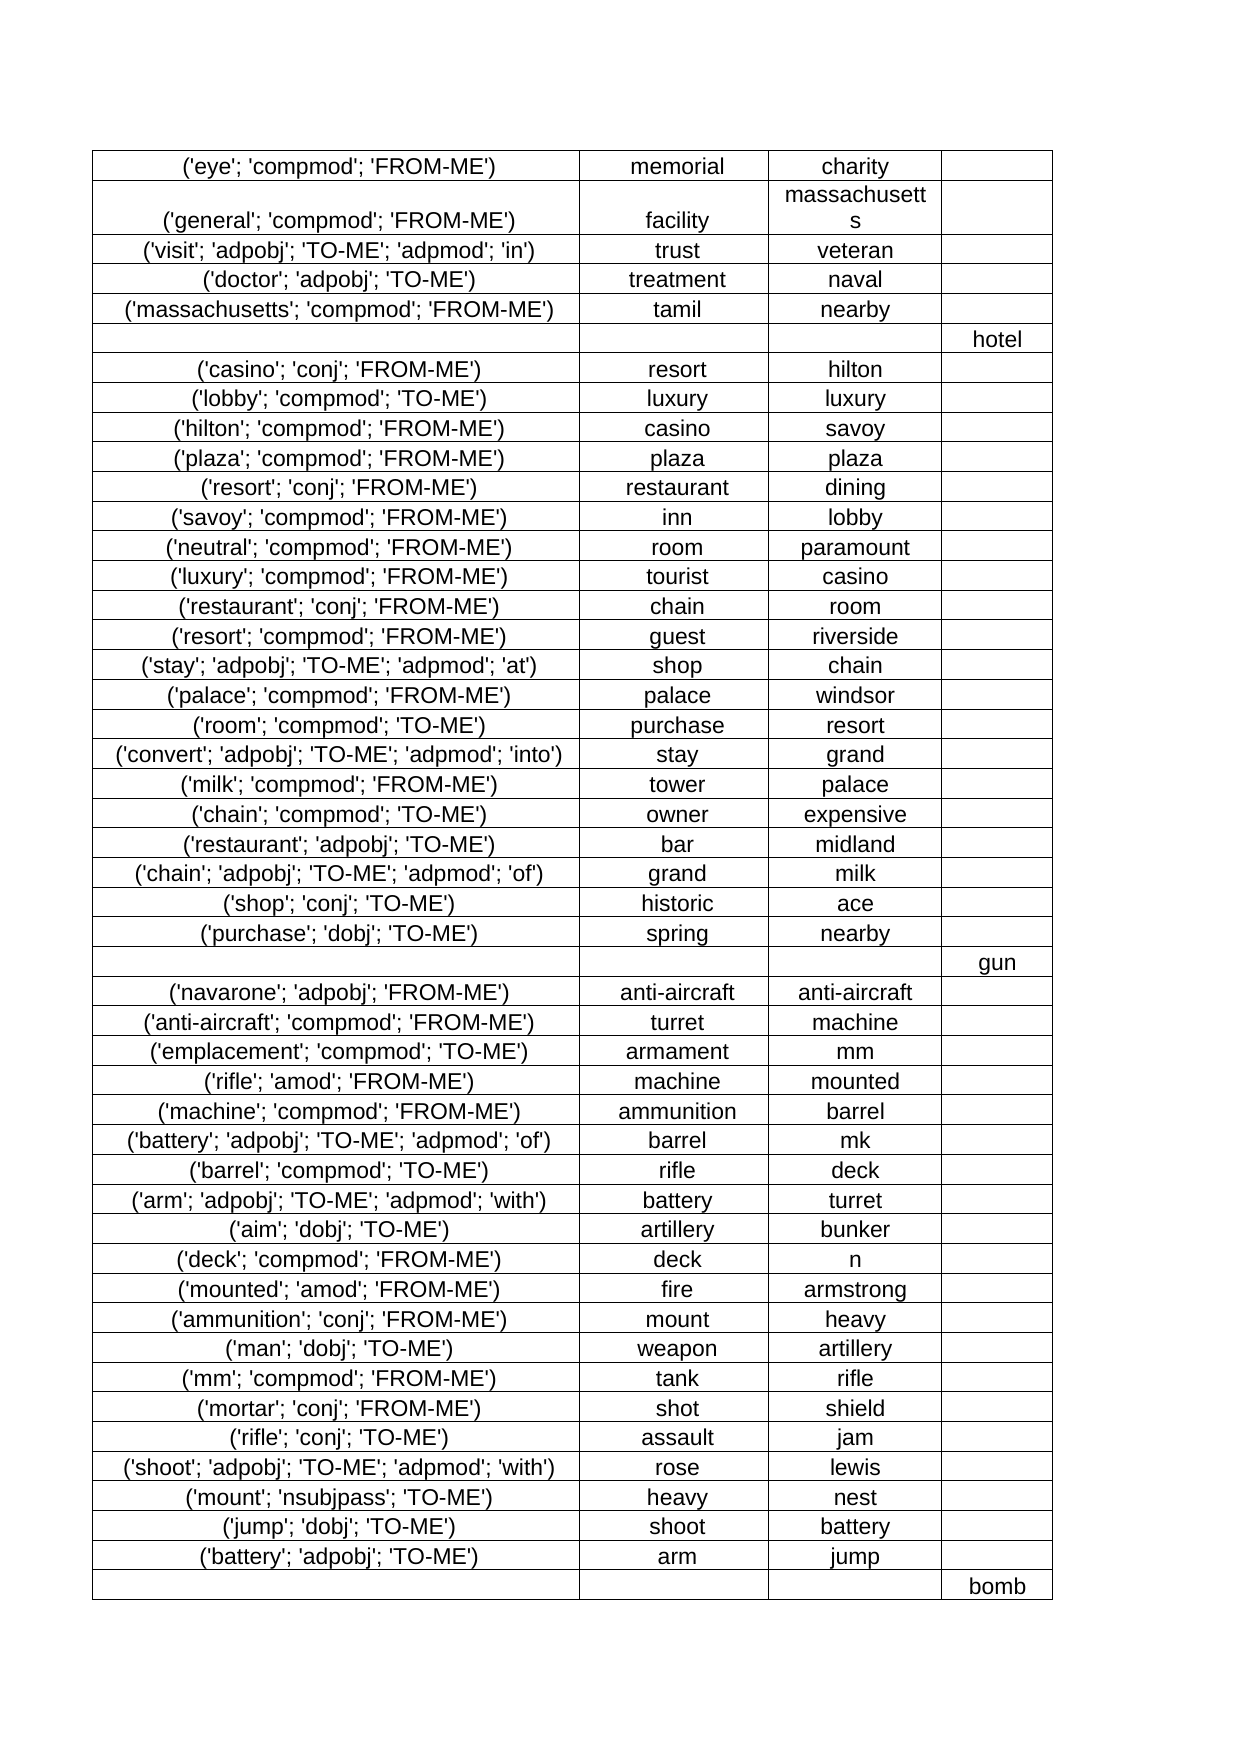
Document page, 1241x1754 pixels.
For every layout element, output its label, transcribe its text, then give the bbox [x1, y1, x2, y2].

table_cell ('mortar'; 'conj'; 'FROM-ME') [93, 1392, 579, 1421]
table_cell shoot [580, 1511, 768, 1540]
table_cell [942, 383, 1052, 412]
table_cell paramount [769, 531, 941, 560]
table_cell heavy [580, 1481, 768, 1510]
table_cell [942, 1036, 1052, 1065]
table_cell [942, 680, 1052, 708]
table_cell veteran [769, 235, 941, 263]
table_cell luxury [769, 383, 941, 412]
table_cell ('resort'; 'conj'; 'FROM-ME') [93, 472, 579, 501]
table_cell grand [580, 858, 768, 887]
table_cell ('man'; 'dobj'; 'TO-ME') [93, 1333, 579, 1362]
table_cell ('massachusetts'; 'compmod'; 'FROM-ME') [93, 294, 579, 322]
table_cell jump [769, 1541, 941, 1569]
table_cell [942, 1155, 1052, 1183]
table_cell ('general'; 'compmod'; 'FROM-ME') [93, 181, 579, 233]
table_cell ace [769, 888, 941, 916]
table_cell shop [580, 650, 768, 679]
table_cell deck [769, 1155, 941, 1183]
table_cell plaza [769, 442, 941, 471]
table_cell savoy [769, 413, 941, 441]
table_cell naval [769, 264, 941, 293]
table_cell ('restaurant'; 'adpobj'; 'TO-ME') [93, 828, 579, 857]
table_cell ('aim'; 'dobj'; 'TO-ME') [93, 1214, 579, 1243]
table_cell grand [769, 739, 941, 768]
table_cell ('restaurant'; 'conj'; 'FROM-ME') [93, 591, 579, 619]
table_cell [942, 531, 1052, 560]
table_cell [942, 1392, 1052, 1421]
table_cell n [769, 1244, 941, 1272]
table_cell [942, 739, 1052, 768]
table_cell ('ammunition'; 'conj'; 'FROM-ME') [93, 1303, 579, 1332]
table_cell assault [580, 1422, 768, 1451]
table_cell resort [769, 710, 941, 738]
table_cell shot [580, 1392, 768, 1421]
table_cell ('casino'; 'conj'; 'FROM-ME') [93, 353, 579, 382]
table_cell [942, 769, 1052, 797]
table_cell ('deck'; 'compmod'; 'FROM-ME') [93, 1244, 579, 1272]
table_cell chain [769, 650, 941, 679]
table_cell [580, 947, 768, 976]
table_cell ('rifle'; 'amod'; 'FROM-ME') [93, 1066, 579, 1094]
table_cell ('rifle'; 'conj'; 'TO-ME') [93, 1422, 579, 1451]
table_cell trust [580, 235, 768, 263]
table_cell mm [769, 1036, 941, 1065]
table_cell [942, 888, 1052, 916]
table_cell ('shoot'; 'adpobj'; 'TO-ME'; 'adpmod'; 'with') [93, 1452, 579, 1480]
table_cell ('mount'; 'nsubjpass'; 'TO-ME') [93, 1481, 579, 1510]
table_cell [942, 1244, 1052, 1272]
table_cell heavy [769, 1303, 941, 1332]
table_cell ('resort'; 'compmod'; 'FROM-ME') [93, 620, 579, 649]
table_cell tower [580, 769, 768, 797]
table_cell [942, 1333, 1052, 1362]
table_cell rifle [769, 1363, 941, 1391]
table_cell [942, 1481, 1052, 1510]
table_cell rifle [580, 1155, 768, 1183]
table_cell ('mm'; 'compmod'; 'FROM-ME') [93, 1363, 579, 1391]
table_cell windsor [769, 680, 941, 708]
table_cell plaza [580, 442, 768, 471]
table_cell hotel [942, 324, 1052, 352]
table_cell armstrong [769, 1274, 941, 1302]
table_cell artillery [580, 1214, 768, 1243]
table_cell bunker [769, 1214, 941, 1243]
table_cell tamil [580, 294, 768, 322]
table_cell massachusetts [769, 181, 941, 233]
table_cell facility [580, 181, 768, 233]
table_cell [942, 858, 1052, 887]
table_cell mount [580, 1303, 768, 1332]
table_cell nest [769, 1481, 941, 1510]
table_cell ('mounted'; 'amod'; 'FROM-ME') [93, 1274, 579, 1302]
table_cell anti-aircraft [769, 977, 941, 1005]
table_cell ('milk'; 'compmod'; 'FROM-ME') [93, 769, 579, 797]
table_cell [580, 324, 768, 352]
table_cell riverside [769, 620, 941, 649]
table_cell [942, 591, 1052, 619]
table_cell [942, 1363, 1052, 1391]
table_cell purchase [580, 710, 768, 738]
table_cell nearby [769, 294, 941, 322]
table_cell ('palace'; 'compmod'; 'FROM-ME') [93, 680, 579, 708]
table_cell hilton [769, 353, 941, 382]
table_cell [942, 1006, 1052, 1035]
table_cell rose [580, 1452, 768, 1480]
table_cell charity [769, 151, 941, 180]
table_cell luxury [580, 383, 768, 412]
table_cell jam [769, 1422, 941, 1451]
table_cell [942, 1422, 1052, 1451]
table_cell [769, 324, 941, 352]
table_cell ('navarone'; 'adpobj'; 'FROM-ME') [93, 977, 579, 1005]
table_cell mk [769, 1125, 941, 1154]
table_cell ('battery'; 'adpobj'; 'TO-ME') [93, 1541, 579, 1569]
table_cell barrel [580, 1125, 768, 1154]
table_cell [942, 1095, 1052, 1124]
table_cell arm [580, 1541, 768, 1569]
table_cell [942, 235, 1052, 263]
table_cell [942, 917, 1052, 946]
table_cell weapon [580, 1333, 768, 1362]
table_cell deck [580, 1244, 768, 1272]
table_cell ('neutral'; 'compmod'; 'FROM-ME') [93, 531, 579, 560]
table_cell memorial [580, 151, 768, 180]
table_cell ('lobby'; 'compmod'; 'TO-ME') [93, 383, 579, 412]
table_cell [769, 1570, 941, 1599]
table_cell [942, 977, 1052, 1005]
table_cell [769, 947, 941, 976]
table_cell ('room'; 'compmod'; 'TO-ME') [93, 710, 579, 738]
table_cell lewis [769, 1452, 941, 1480]
table_cell ('savoy'; 'compmod'; 'FROM-ME') [93, 502, 579, 530]
table_cell [942, 472, 1052, 501]
table_cell [942, 1274, 1052, 1302]
table_cell ('visit'; 'adpobj'; 'TO-ME'; 'adpmod'; 'in') [93, 235, 579, 263]
table_cell artillery [769, 1333, 941, 1362]
table_cell bar [580, 828, 768, 857]
table_cell ('doctor'; 'adpobj'; 'TO-ME') [93, 264, 579, 293]
table_cell [942, 799, 1052, 827]
table_cell battery [769, 1511, 941, 1540]
table_cell casino [769, 561, 941, 590]
table_cell shield [769, 1392, 941, 1421]
table_cell [942, 1066, 1052, 1094]
table_cell [942, 294, 1052, 322]
table_cell [942, 1541, 1052, 1569]
table_cell armament [580, 1036, 768, 1065]
table_cell [942, 1452, 1052, 1480]
table_cell chain [580, 591, 768, 619]
table_cell stay [580, 739, 768, 768]
table_cell [942, 561, 1052, 590]
table_cell casino [580, 413, 768, 441]
table_cell resort [580, 353, 768, 382]
table_cell ('hilton'; 'compmod'; 'FROM-ME') [93, 413, 579, 441]
table_cell room [580, 531, 768, 560]
table_cell spring [580, 917, 768, 946]
table_cell palace [769, 769, 941, 797]
table_cell ('eye'; 'compmod'; 'FROM-ME') [93, 151, 579, 180]
table_cell [942, 828, 1052, 857]
table_cell [942, 413, 1052, 441]
table_cell ('luxury'; 'compmod'; 'FROM-ME') [93, 561, 579, 590]
table_cell [942, 442, 1052, 471]
table_cell [942, 1125, 1052, 1154]
table_cell ('machine'; 'compmod'; 'FROM-ME') [93, 1095, 579, 1124]
table_cell [942, 710, 1052, 738]
table_cell [942, 151, 1052, 180]
table_cell historic [580, 888, 768, 916]
table_cell dining [769, 472, 941, 501]
table_cell [942, 502, 1052, 530]
table_cell [93, 947, 579, 976]
table_cell [942, 620, 1052, 649]
table_cell [942, 353, 1052, 382]
table_cell treatment [580, 264, 768, 293]
table_cell ('shop'; 'conj'; 'TO-ME') [93, 888, 579, 916]
table_cell expensive [769, 799, 941, 827]
table_cell milk [769, 858, 941, 887]
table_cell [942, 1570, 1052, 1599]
table_cell ammunition [580, 1095, 768, 1124]
table_cell ('jump'; 'dobj'; 'TO-ME') [93, 1511, 579, 1540]
table_cell ('arm'; 'adpobj'; 'TO-ME'; 'adpmod'; 'with') [93, 1185, 579, 1213]
table_cell fire [580, 1274, 768, 1302]
table_cell battery [580, 1185, 768, 1213]
table_cell ('convert'; 'adpobj'; 'TO-ME'; 'adpmod'; 'into') [93, 739, 579, 768]
table_cell ('chain'; 'adpobj'; 'TO-ME'; 'adpmod'; 'of') [93, 858, 579, 887]
table_cell machine [580, 1066, 768, 1094]
table_cell ('anti-aircraft'; 'compmod'; 'FROM-ME') [93, 1006, 579, 1035]
table_cell [942, 1214, 1052, 1243]
table_cell midland [769, 828, 941, 857]
table_cell owner [580, 799, 768, 827]
table_cell gun [942, 947, 1052, 976]
table_cell nearby [769, 917, 941, 946]
table_cell lobby [769, 502, 941, 530]
table_cell machine [769, 1006, 941, 1035]
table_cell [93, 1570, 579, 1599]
table_cell [942, 1185, 1052, 1213]
table_cell ('purchase'; 'dobj'; 'TO-ME') [93, 917, 579, 946]
table_cell ('emplacement'; 'compmod'; 'TO-ME') [93, 1036, 579, 1065]
table_cell [942, 1303, 1052, 1332]
table_cell inn [580, 502, 768, 530]
table_cell ('battery'; 'adpobj'; 'TO-ME'; 'adpmod'; 'of') [93, 1125, 579, 1154]
table_cell room [769, 591, 941, 619]
table_cell [942, 181, 1052, 233]
table_cell [942, 650, 1052, 679]
table_cell mounted [769, 1066, 941, 1094]
table_cell ('chain'; 'compmod'; 'TO-ME') [93, 799, 579, 827]
table_cell restaurant [580, 472, 768, 501]
table_cell ('barrel'; 'compmod'; 'TO-ME') [93, 1155, 579, 1183]
table_cell [942, 1511, 1052, 1540]
table_cell anti-aircraft [580, 977, 768, 1005]
table_cell ('plaza'; 'compmod'; 'FROM-ME') [93, 442, 579, 471]
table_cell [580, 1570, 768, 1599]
table_cell turret [769, 1185, 941, 1213]
table_cell guest [580, 620, 768, 649]
table_cell ('stay'; 'adpobj'; 'TO-ME'; 'adpmod'; 'at') [93, 650, 579, 679]
table_cell tank [580, 1363, 768, 1391]
table_cell barrel [769, 1095, 941, 1124]
table_cell [942, 264, 1052, 293]
table_cell turret [580, 1006, 768, 1035]
table_cell tourist [580, 561, 768, 590]
table_cell palace [580, 680, 768, 708]
table_cell [93, 324, 579, 352]
